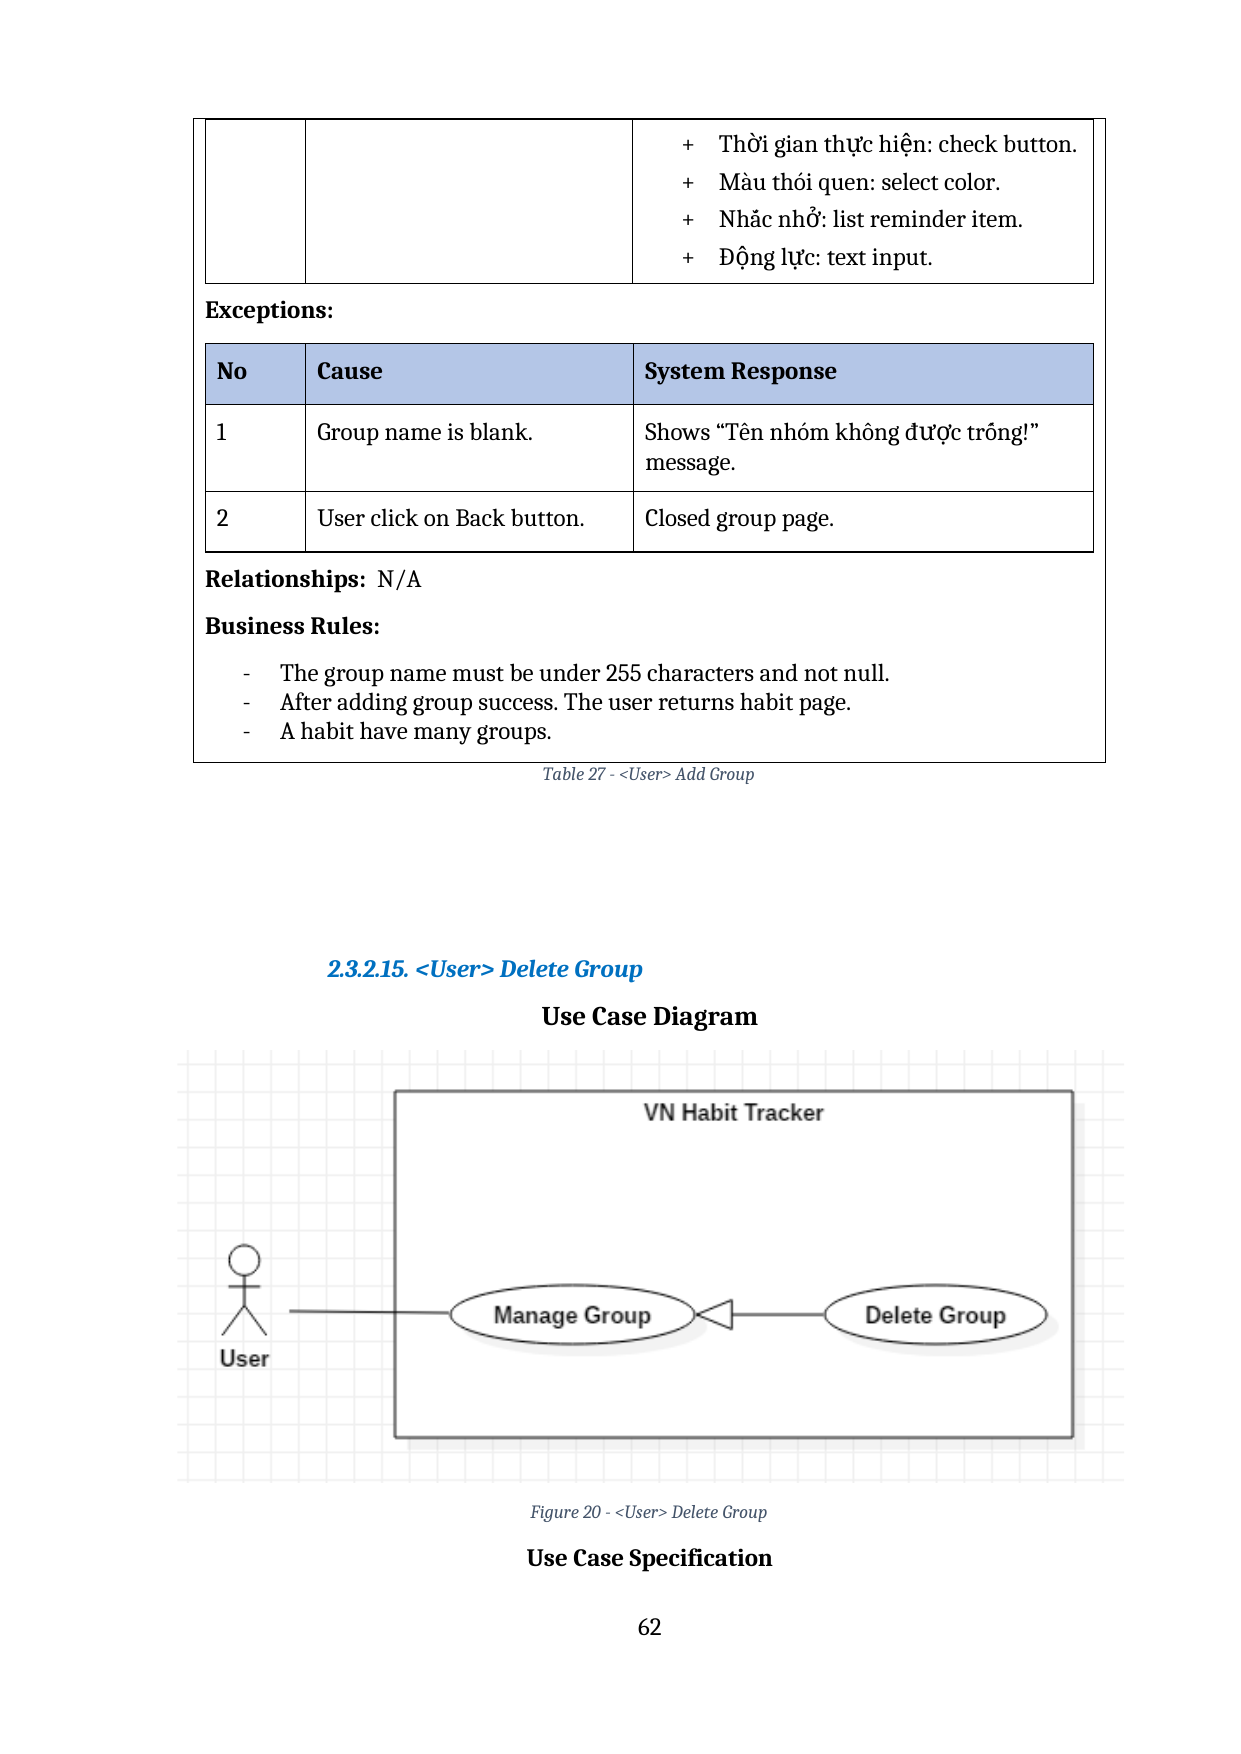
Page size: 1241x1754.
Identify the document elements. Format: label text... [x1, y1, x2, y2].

subtitle <User> Delete Group [327, 955, 1122, 984]
list Use Case Specification [177, 1544, 1122, 1572]
text Use Case Diagram [177, 1001, 1122, 1032]
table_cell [194, 119, 1105, 762]
picture [177, 1050, 1125, 1483]
